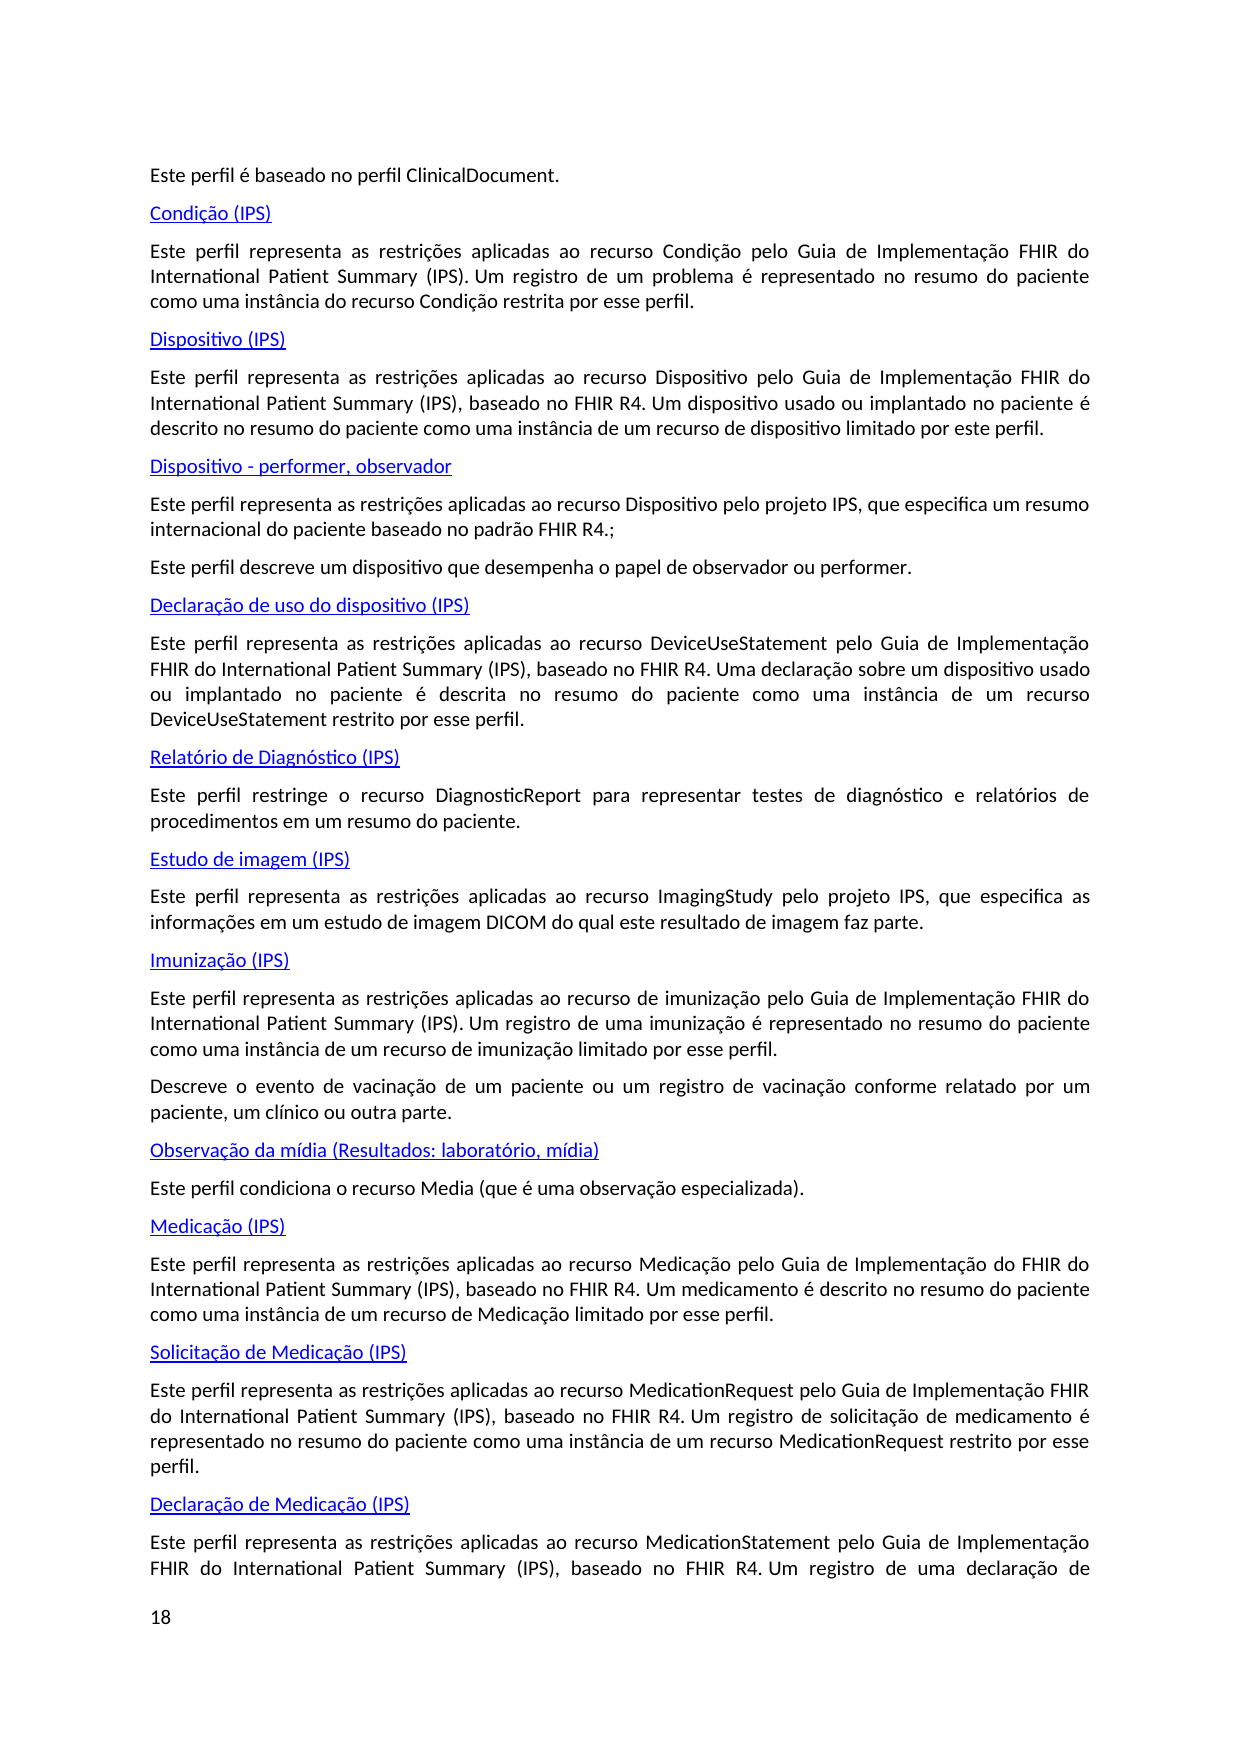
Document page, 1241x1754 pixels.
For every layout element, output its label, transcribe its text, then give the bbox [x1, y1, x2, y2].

text Dispositivo - performer, observador [150, 453, 1090, 479]
text Este perfil representa as restrições aplicadas ao recurso Dispositivo pelo projeto IPS, que especifica um resumo internacional do paciente baseado no padrão FHIR R4.; [150, 491, 1090, 542]
text Dispositivo (IPS) [150, 327, 1090, 352]
text Este perfil representa as restrições aplicadas ao recurso ImagingStudy pelo projeto IPS, que especifica as informações em um estudo de imagem DICOM do qual este resultado de imagem faz parte. [150, 884, 1090, 934]
text Este perfil representa as restrições aplicadas ao recurso MedicationRequest pelo Guia de Implementação FHIR do International Patient Summary (IPS), baseado no FHIR R4. Um registro de solicitação de medicamento é representado no resumo do paciente como uma instância de um recurso MedicationRequest restrito por esse perfil. [150, 1377, 1090, 1479]
text Este perfil restringe o recurso DiagnosticReport para representar testes de diagnóstico e relatórios de procedimentos em um resumo do paciente. [150, 782, 1090, 833]
text Imunização (IPS) [150, 947, 1090, 972]
text Este perfil representa as restrições aplicadas ao recurso Dispositivo pelo Guia de Implementação FHIR do International Patient Summary (IPS), baseado no FHIR R4. Um dispositivo usado ou implantado no paciente é descrito no resumo do paciente como uma instância de um recurso de dispositivo limitado por este perfil. [150, 364, 1090, 441]
text Relatório de Diagnóstico (IPS) [150, 744, 1090, 770]
text Este perfil descreve um dispositivo que desempenha o papel de observador ou performer. [150, 554, 1090, 580]
text Solicitação de Medicação (IPS) [150, 1339, 1090, 1365]
text Este perfil representa as restrições aplicadas ao recurso DeviceUseStatement pelo Guia de Implementação FHIR do International Patient Summary (IPS), baseado no FHIR R4. Uma declaração sobre um dispositivo usado ou implantado no paciente é descrita no resumo do paciente como uma instância de um recurso DeviceUseStatement restrito por esse perfil. [150, 630, 1090, 732]
text Este perfil é baseado no perfil ClinicalDocument. [150, 162, 1090, 187]
text Descreve o evento de vacinação de um paciente ou um registro de vacinação conforme relatado por um paciente, um clínico ou outra parte. [150, 1074, 1090, 1124]
text Este perfil condiciona o recurso Media (que é uma observação especializada). [150, 1175, 1090, 1200]
text Declaração de uso do dispositivo (IPS) [150, 592, 1090, 618]
text Observação da mídia (Resultados: laboratório, mídia) [150, 1137, 1090, 1162]
text Este perfil representa as restrições aplicadas ao recurso Condição pelo Guia de Implementação FHIR do International Patient Summary (IPS). Um registro de um problema é representado no resumo do paciente como uma instância do recurso Condição restrita por esse perfil. [150, 238, 1090, 314]
text Declaração de Medicação (IPS) [150, 1492, 1090, 1517]
text Medicação (IPS) [150, 1213, 1090, 1238]
text Este perfil representa as restrições aplicadas ao recurso Medicação pelo Guia de Implementação do FHIR do International Patient Summary (IPS), baseado no FHIR R4. Um medicamento é descrito no resumo do paciente como uma instância de um recurso de Medicação limitado por esse perfil. [150, 1251, 1090, 1327]
text Estudo de imagem (IPS) [150, 846, 1090, 871]
text Condição (IPS) [150, 200, 1090, 225]
text Este perfil representa as restrições aplicadas ao recurso de imunização pelo Guia de Implementação FHIR do International Patient Summary (IPS). Um registro de uma imunização é representado no resumo do paciente como uma instância de um recurso de imunização limitado por esse perfil. [150, 985, 1090, 1061]
